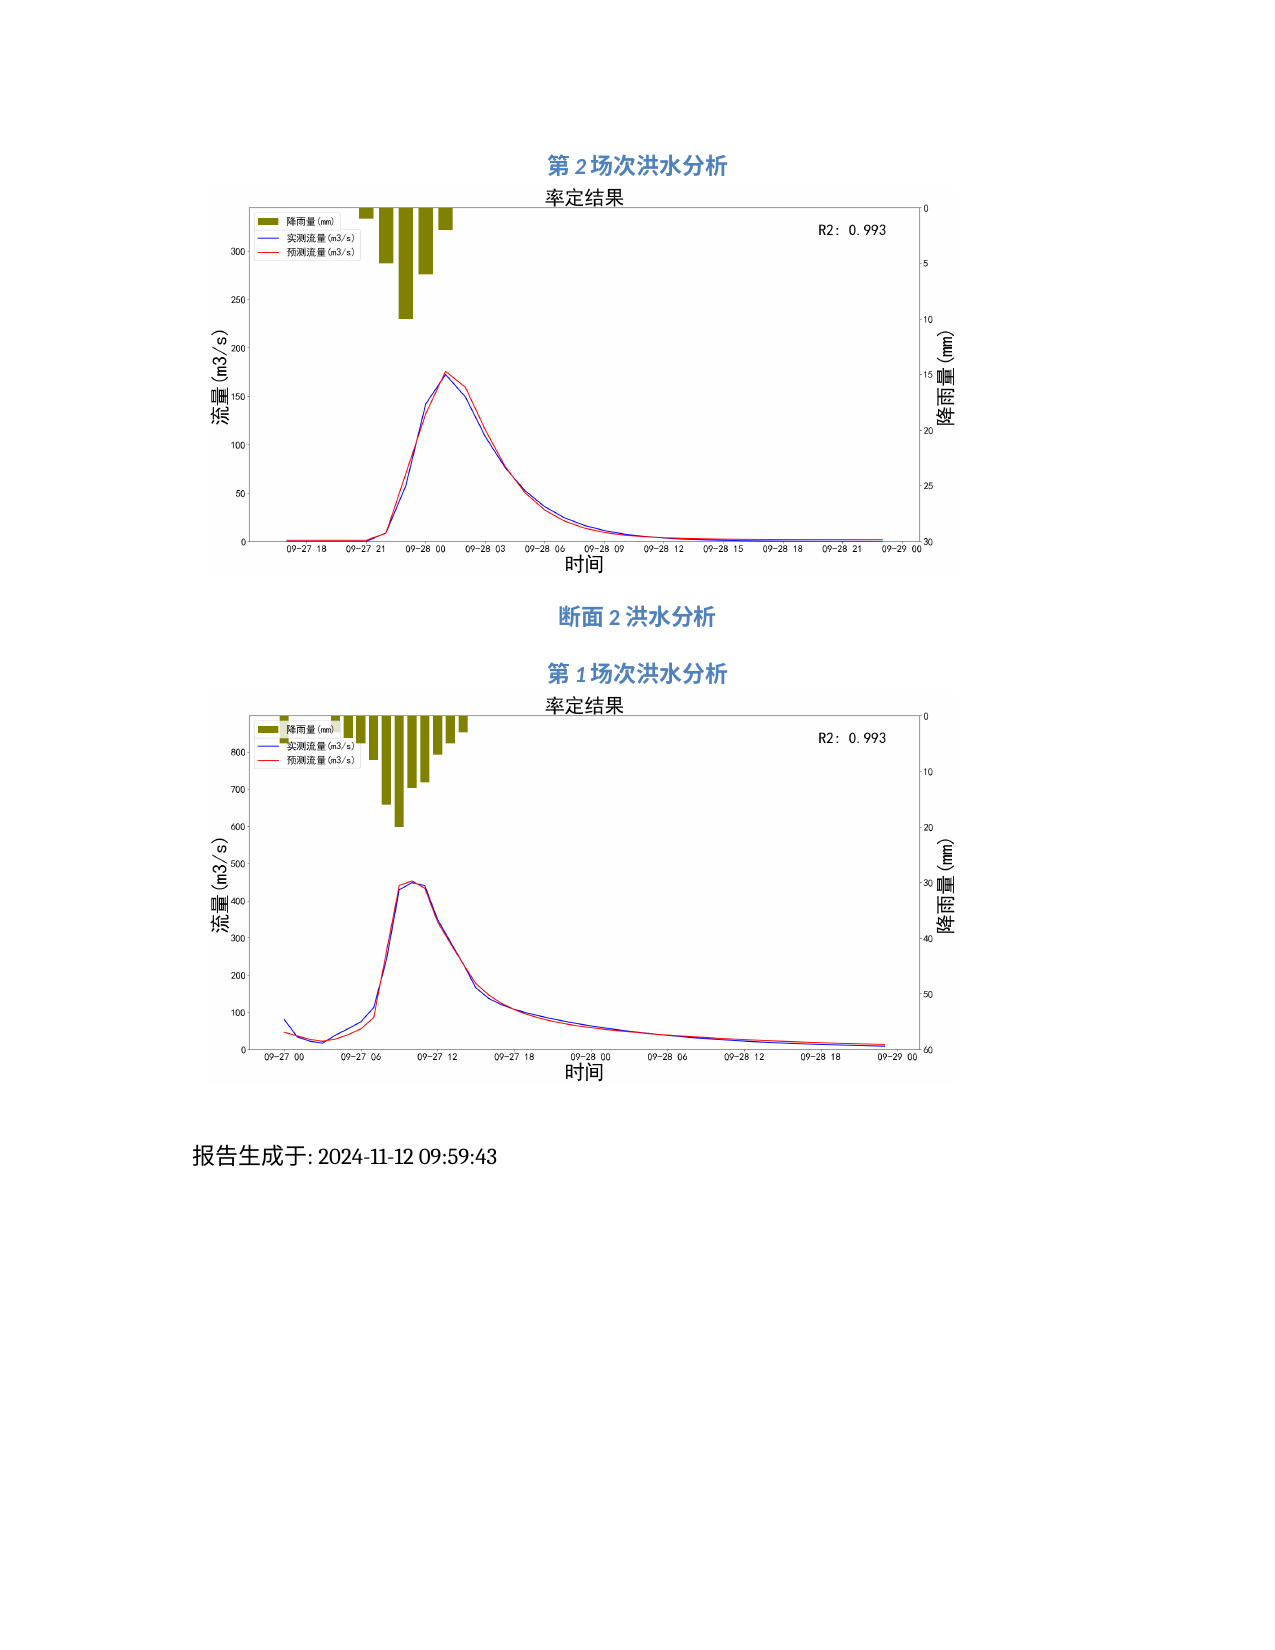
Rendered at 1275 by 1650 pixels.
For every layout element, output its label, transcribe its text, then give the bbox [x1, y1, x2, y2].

text 报告生成于: 2024-11-12 09:59:43 [187, 1109, 1087, 1172]
subtitle 第2场次洪水分析 [187, 150, 1087, 181]
picture [206, 186, 957, 577]
subtitle 断面2洪水分析 [187, 601, 1087, 632]
subtitle 第1场次洪水分析 [187, 658, 1087, 689]
picture [206, 693, 957, 1085]
